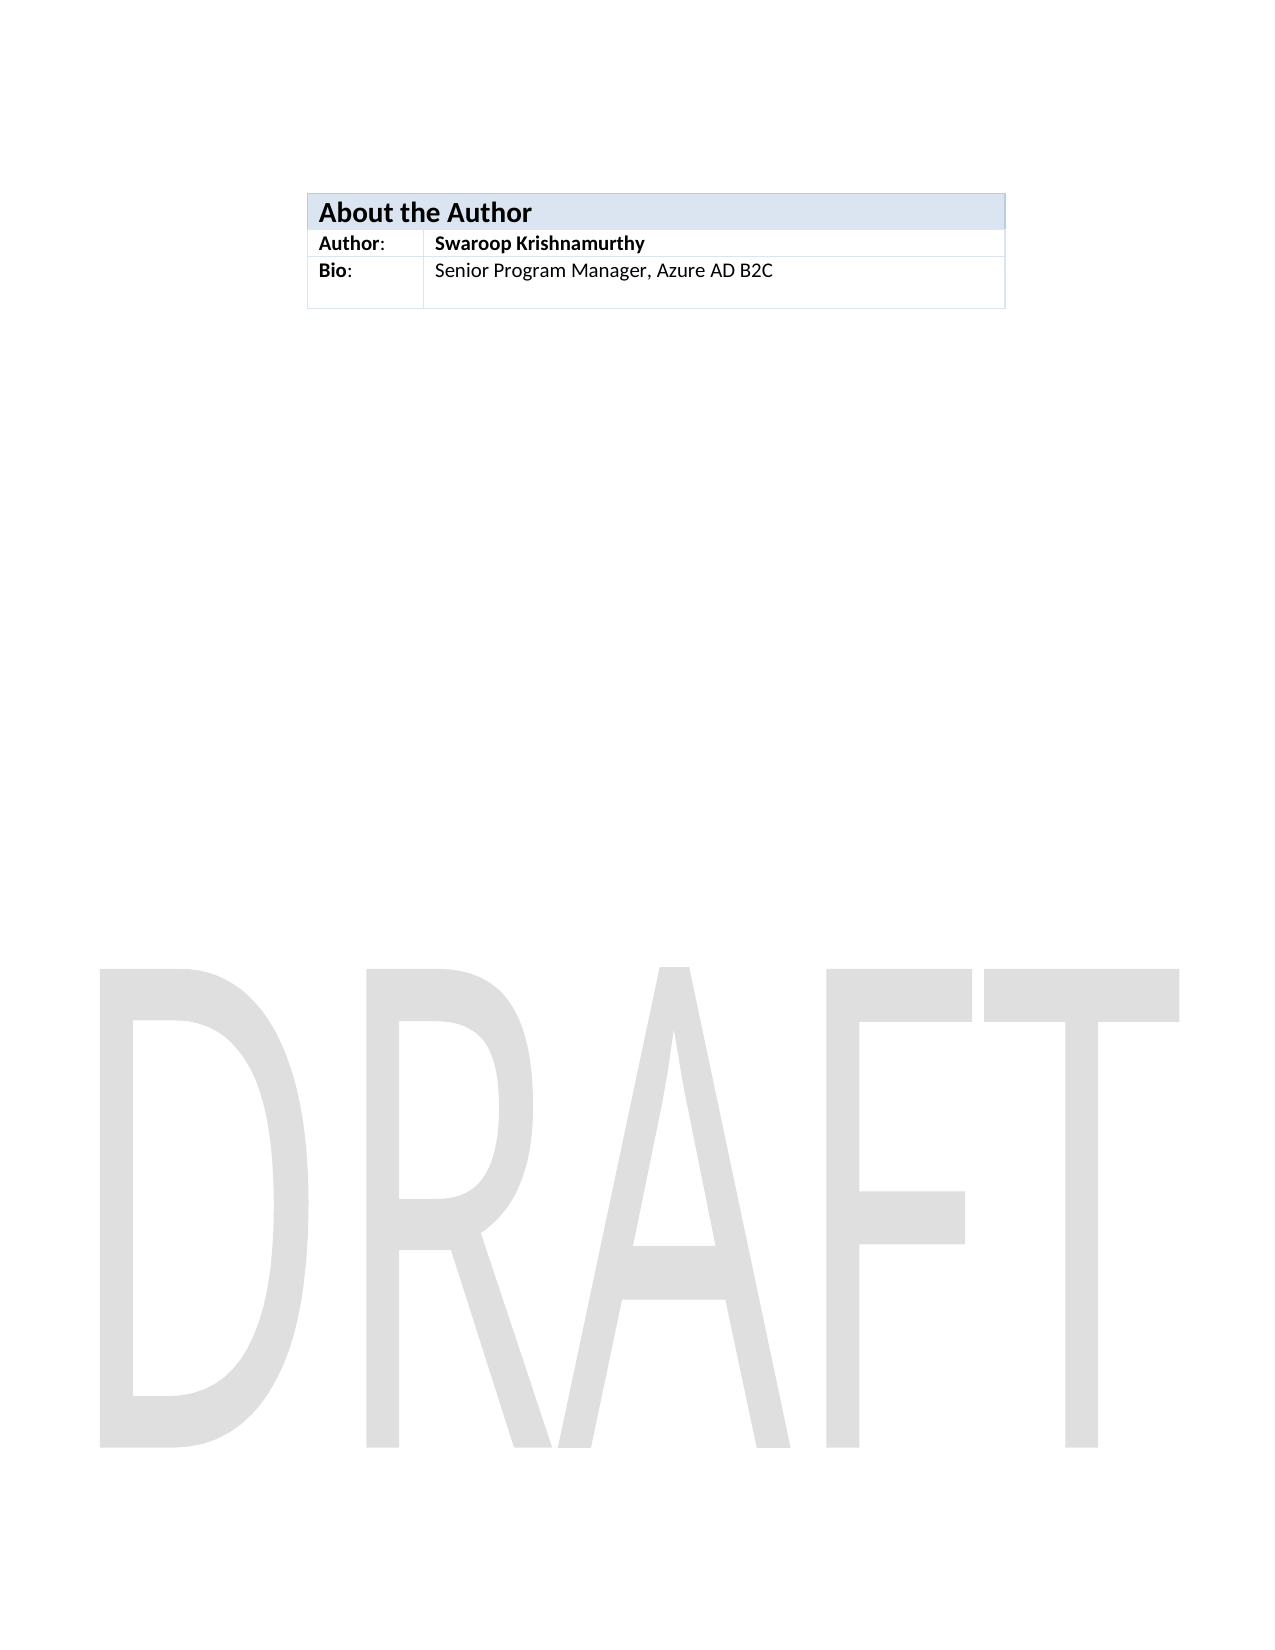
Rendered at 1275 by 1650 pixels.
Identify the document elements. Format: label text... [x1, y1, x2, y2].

table_cell Bio: [308, 257, 423, 308]
table_cell Swaroop Krishnamurthy [424, 230, 1004, 256]
table_cell Author: [308, 230, 423, 256]
table_header About the Author [308, 194, 1004, 229]
table_cell Senior Program Manager, Azure AD B2C [424, 257, 1004, 308]
